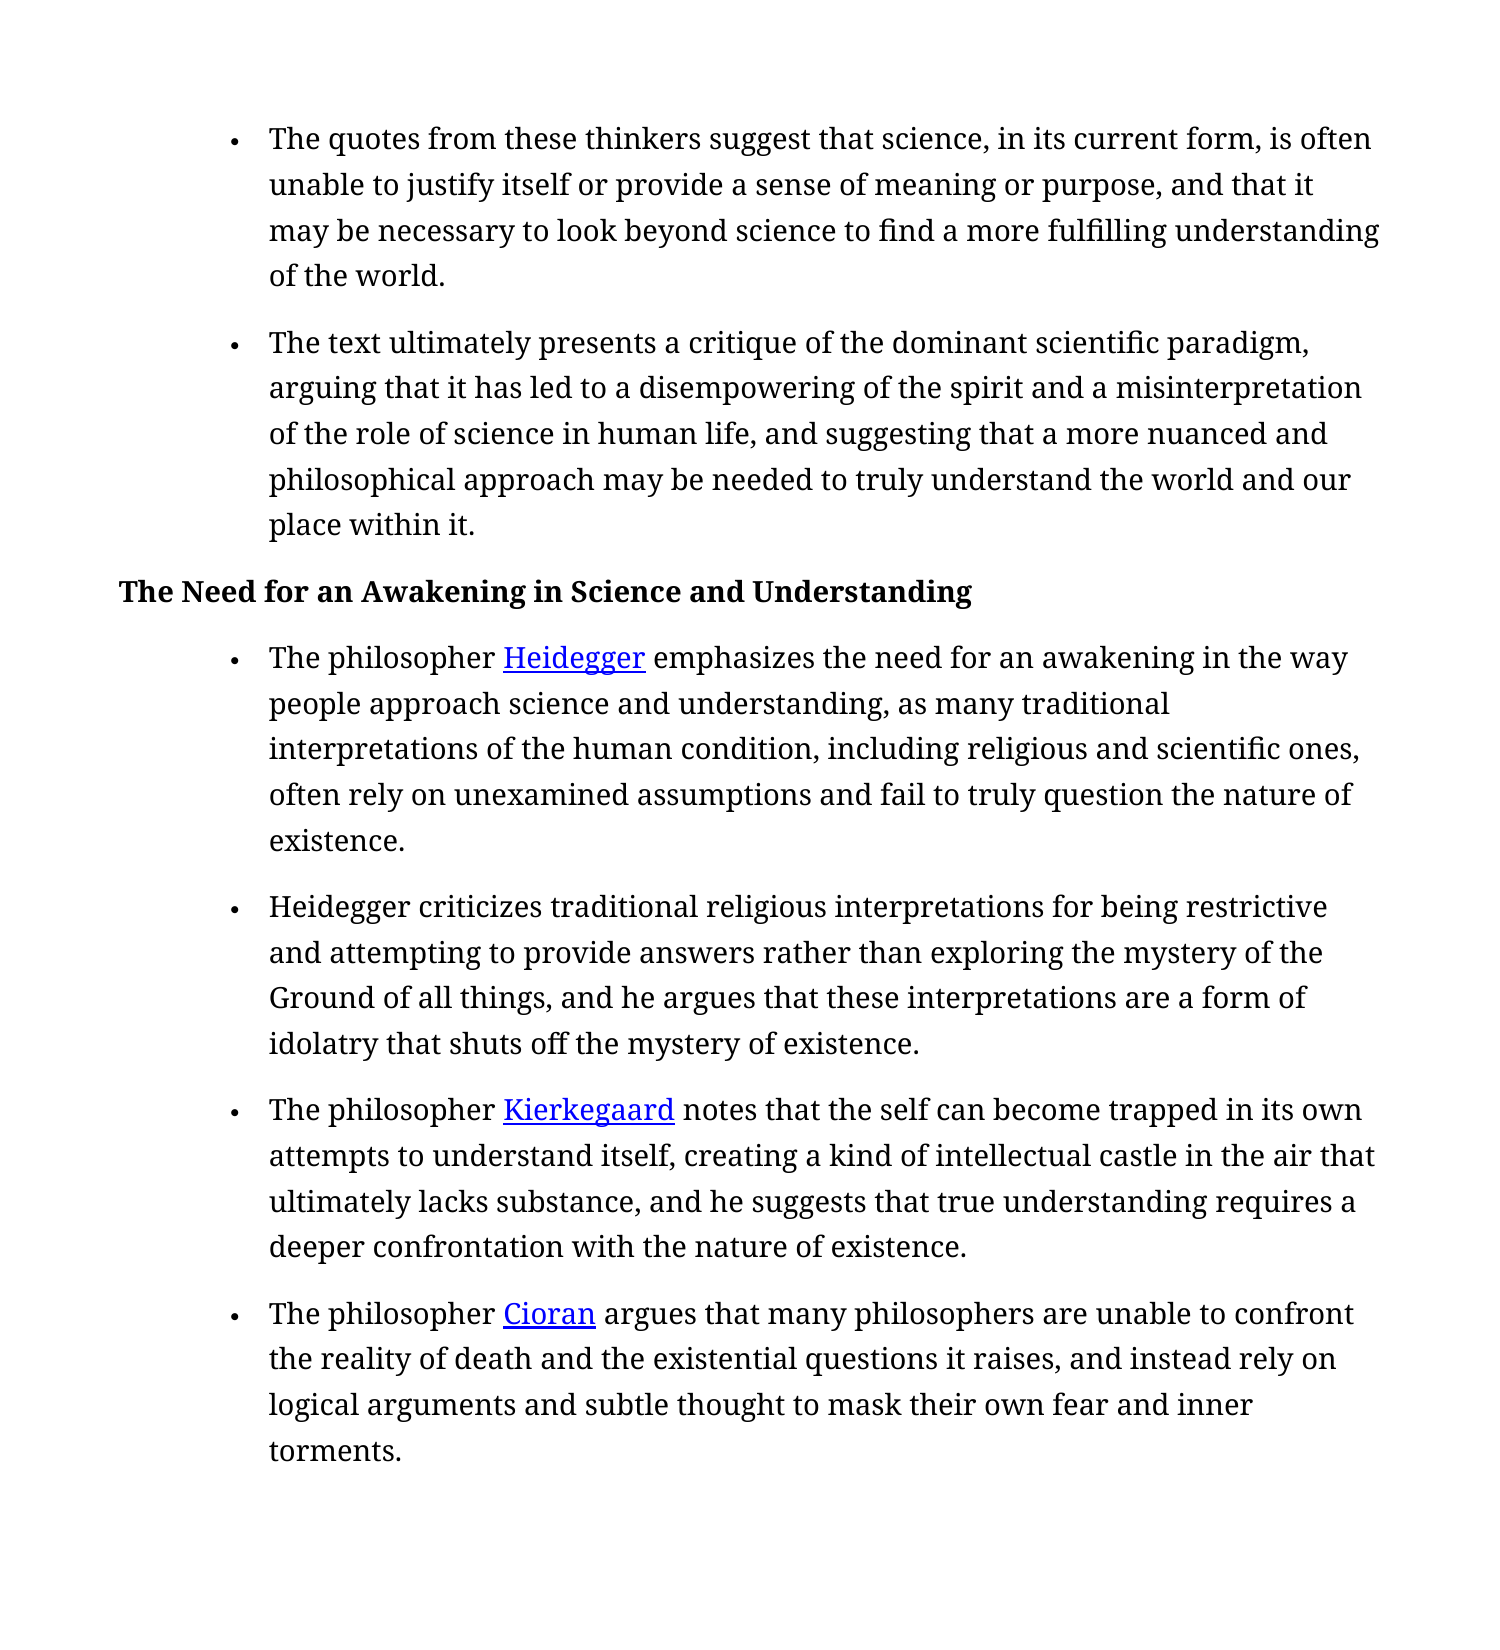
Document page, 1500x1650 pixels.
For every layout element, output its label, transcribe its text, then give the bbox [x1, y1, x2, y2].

list The philosopher Kierkegaard notes that the self can become trapped in its own attempts to understand itself, creating a kind of intellectual castle in the air that ultimately lacks substance, and he suggests that true understanding requires a deeper confrontation with the nature of existence. [231, 1089, 1381, 1266]
list The quotes from these thinkers suggest that science, in its current form, is often unable to justify itself or provide a sense of meaning or purpose, and that it may be necessary to look beyond science to find a more fulfilling understanding of the world. [231, 118, 1381, 295]
list The philosopher Cioran argues that many philosophers are unable to confront the reality of death and the existential questions it raises, and instead rely on logical arguments and subtle thought to mask their own fear and inner torments. [231, 1293, 1381, 1469]
list The text ultimately presents a critique of the dominant scientific paradigm, arguing that it has led to a disempowering of the spirit and a misinterpretation of the role of science in human life, and suggesting that a more nuanced and philosophical approach may be needed to truly understand the world and our place within it. [231, 322, 1381, 544]
list Heidegger criticizes traditional religious interpretations for being restrictive and attempting to provide answers rather than exploring the mystery of the Ground of all things, and he argues that these interpretations are a form of idolatry that shuts off the mystery of existence. [231, 886, 1381, 1063]
list The philosopher Heidegger emphasizes the need for an awakening in the way people approach science and understanding, as many traditional interpretations of the human condition, including religious and scientific ones, often rely on unexamined assumptions and fail to truly question the nature of existence. [231, 637, 1381, 859]
text The Need for an Awakening in Science and Understanding [118, 571, 1381, 611]
